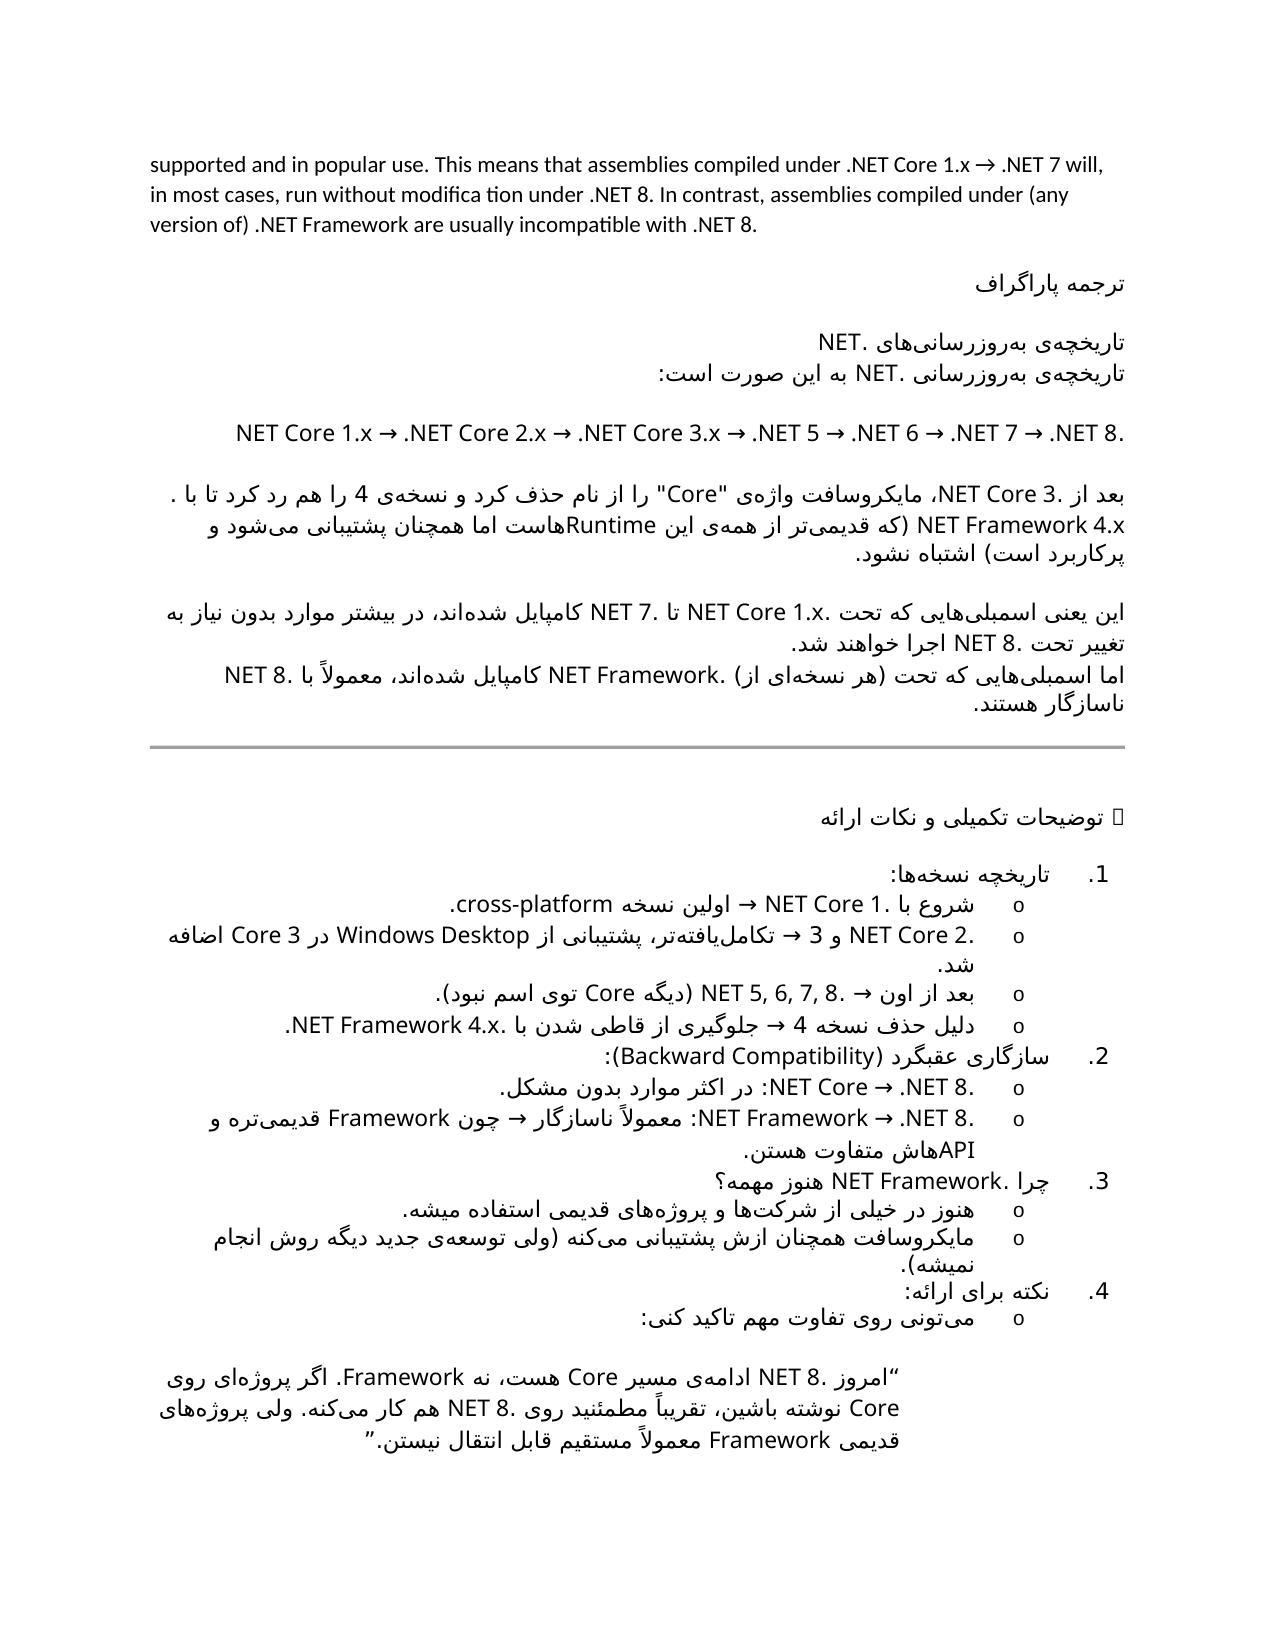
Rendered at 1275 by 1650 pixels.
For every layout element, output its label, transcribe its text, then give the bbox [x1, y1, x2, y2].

list .NET Core → .NET 8: در اکثر موارد بدون مشکل. [150, 1071, 1012, 1102]
list تاریخچه نسخه‌ها: [150, 862, 1087, 888]
text ترجمه پاراگراف [150, 270, 1125, 296]
text “امروز .NET 8 ادامه‌ی مسیر Core هست، نه Framework. اگر پروژه‌ای روی Core نوشته باشین، تقریباً مطمئنید روی .NET 8 هم کار می‌کنه. ولی پروژه‌های قدیمی Framework معمولاً مستقیم قابل انتقال نیستن.” [150, 1361, 900, 1455]
text تاریخچه‌ی به‌روزرسانی‌های .NET تاریخچه‌ی به‌روزرسانی .NET به این صورت است: [150, 326, 1125, 388]
text 🔹 توضیحات تکمیلی و نکات ارائه [150, 801, 1125, 832]
list .NET Core 2 و 3 → تکامل‌یافته‌تر، پشتیبانی از Windows Desktop در Core 3 اضافه شد. [150, 919, 1012, 977]
list مایکروسافت همچنان ازش پشتیبانی می‌کنه (ولی توسعه‌ی جدید دیگه روش انجام نمیشه). [150, 1224, 1012, 1278]
list شروع با .NET Core 1 → اولین نسخه cross-platform. [150, 888, 1012, 919]
text .NET Core 1.x → .NET Core 2.x → .NET Core 3.x → .NET 5 → .NET 6 → .NET 7 → .NET 8 [150, 417, 1125, 448]
list .NET Framework → .NET 8: معمولاً ناسازگار → چون Framework قدیمی‌تره و APIهاش متفاوت هستن. [150, 1102, 1012, 1165]
list نکته برای ارائه: [150, 1278, 1087, 1304]
list هنوز در خیلی از شرکت‌ها و پروژه‌های قدیمی استفاده میشه. [150, 1196, 1012, 1224]
text این یعنی اسمبلی‌هایی که تحت .NET Core 1.x تا .NET 7 کامپایل شده‌اند، در بیشتر موارد بدون نیاز به تغییر تحت .NET 8 اجرا خواهند شد. اما اسمبلی‌هایی که تحت (هر نسخه‌ای از) .NET Framework کامپایل شده‌اند، معمولاً با .NET 8 ناسازگار هستند. [150, 596, 1125, 716]
list می‌تونی روی تفاوت مهم تاکید کنی: [150, 1304, 1012, 1332]
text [150, 150, 1125, 238]
list سازگاری عقبگرد (Backward Compatibility): [150, 1040, 1087, 1071]
list بعد از اون → .NET 5, 6, 7, 8 (دیگه Core توی اسم نبود). [150, 977, 1012, 1009]
text بعد از .NET Core 3، مایکروسافت واژه‌ی "Core" را از نام حذف کرد و نسخه‌ی 4 را هم رد کرد تا با .NET Framework 4.x (که قدیمی‌تر از همه‌ی این Runtimeهاست اما همچنان پشتیبانی می‌شود و پرکاربرد است) اشتباه نشود. [150, 478, 1125, 567]
list چرا .NET Framework هنوز مهمه؟ [150, 1165, 1087, 1196]
list دلیل حذف نسخه 4 → جلوگیری از قاطی شدن با .NET Framework 4.x. [150, 1009, 1012, 1040]
